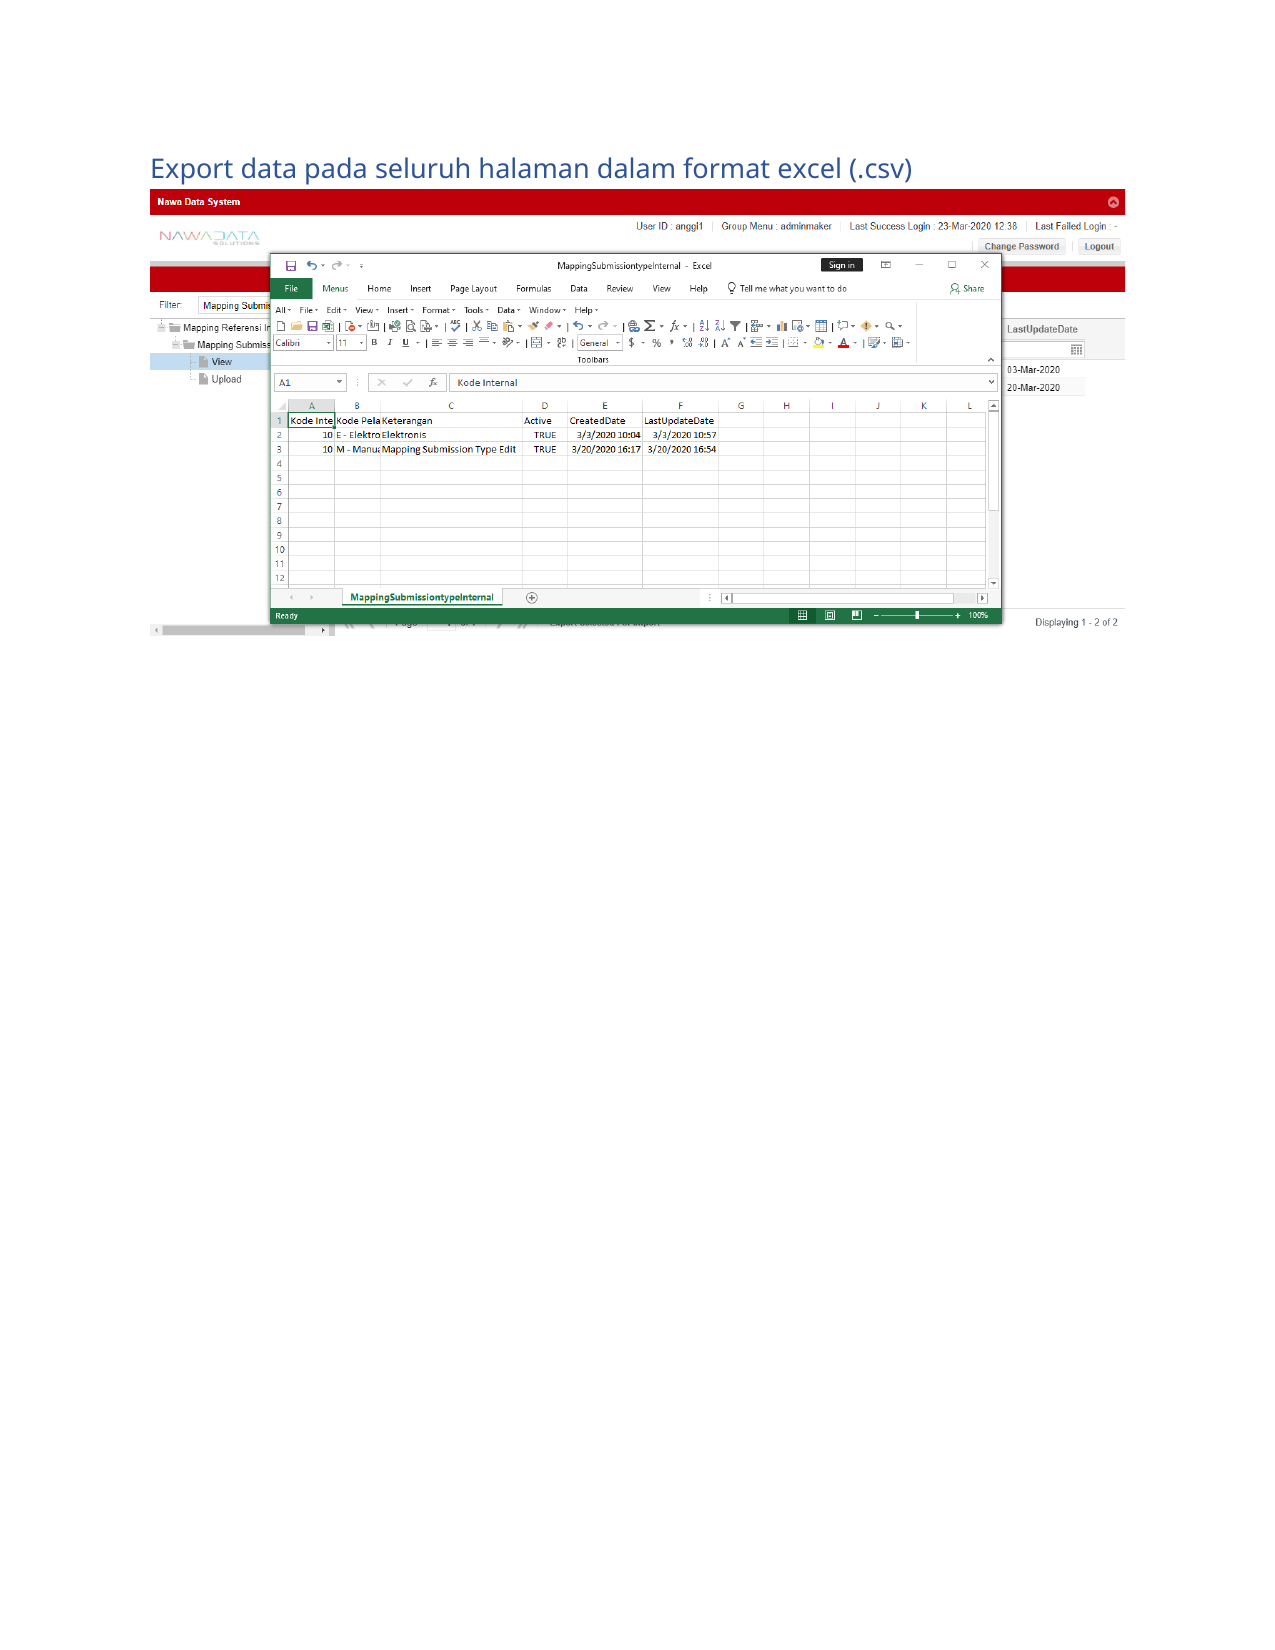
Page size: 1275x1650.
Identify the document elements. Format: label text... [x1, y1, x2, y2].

picture [150, 189, 1125, 636]
subtitle Export data pada seluruh halaman dalam format excel (.csv) [150, 150, 1125, 189]
